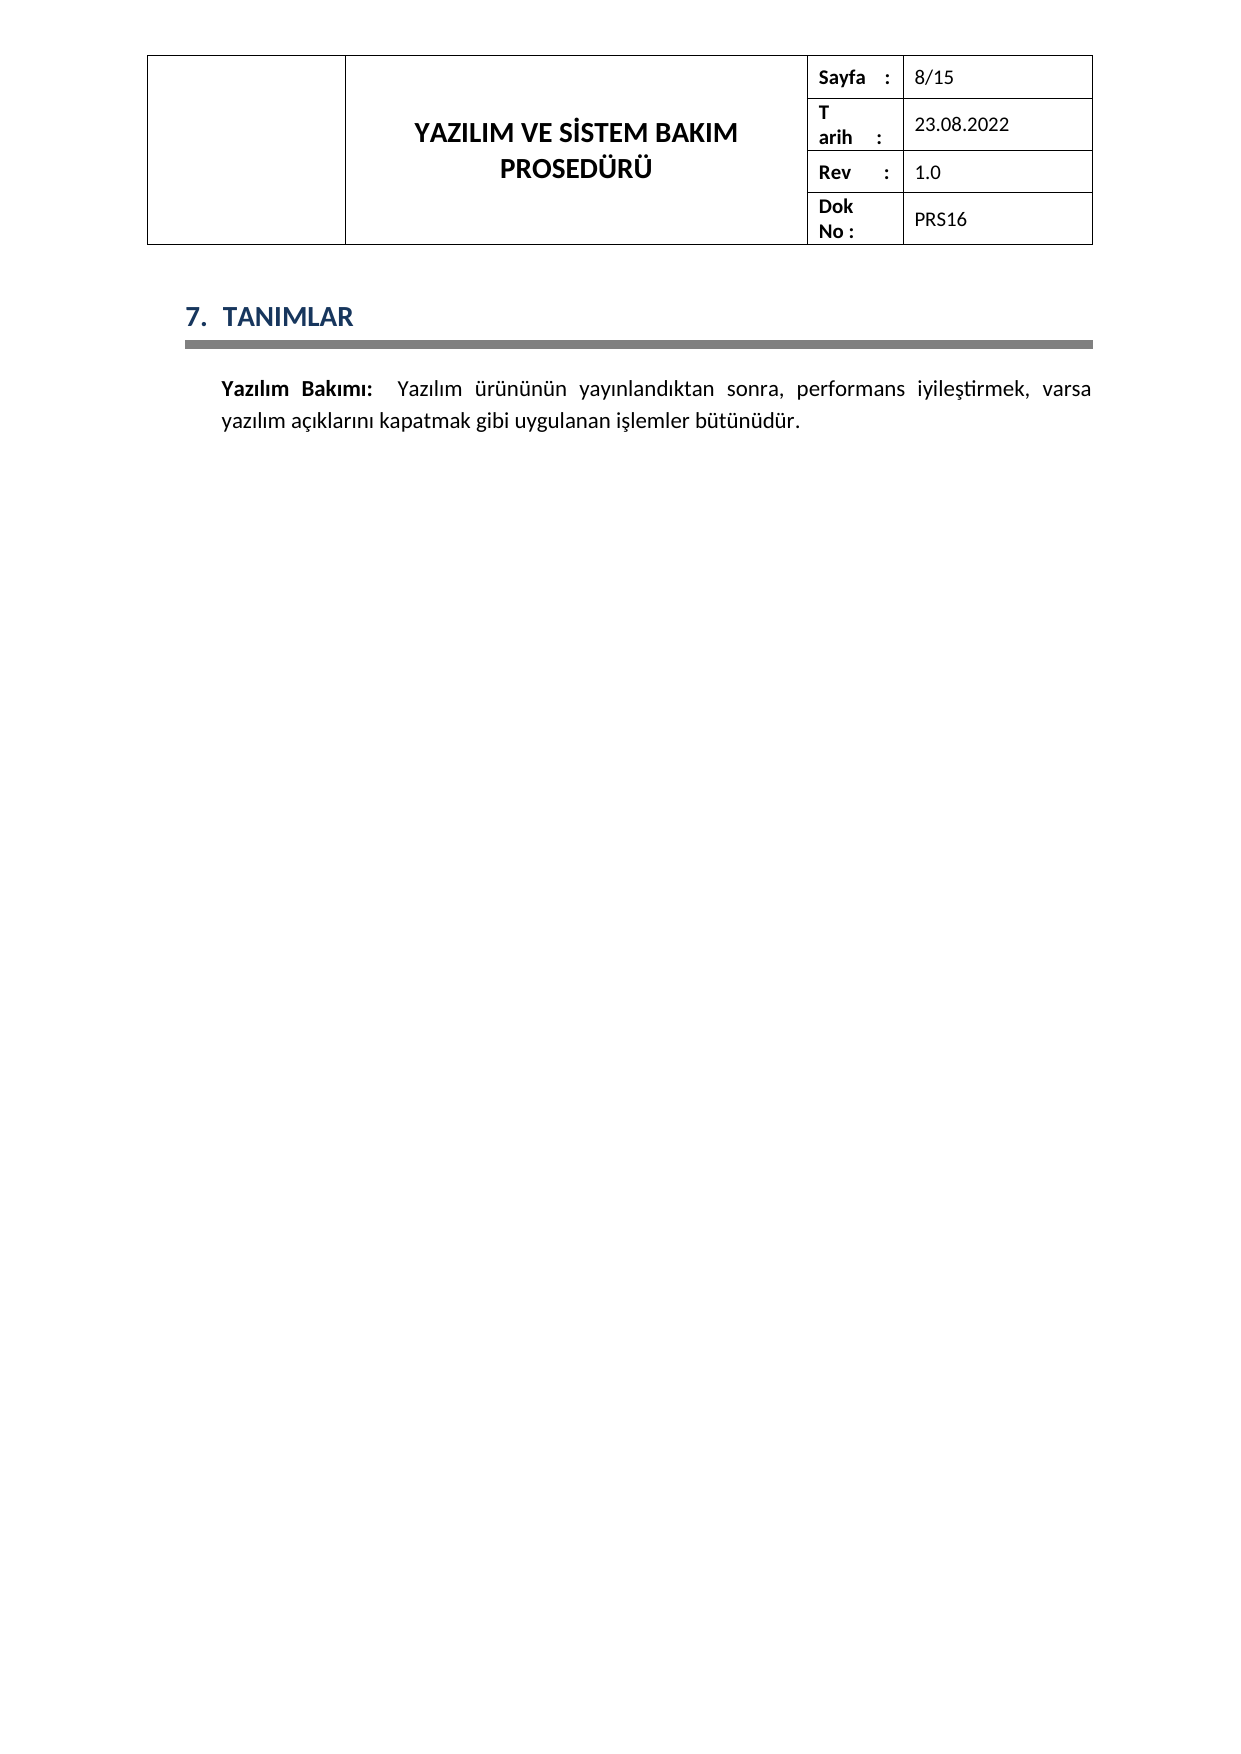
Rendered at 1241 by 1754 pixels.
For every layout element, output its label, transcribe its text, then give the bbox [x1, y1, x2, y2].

list TANIMLAR [185, 298, 1093, 340]
text Yazılım Bakımı: Yazılım ürününün yayınlandıktan sonra, performans iyileştirmek, varsa yazılım açıklarını kapatmak gibi uygulanan işlemler bütünüdür. [221, 374, 1093, 434]
